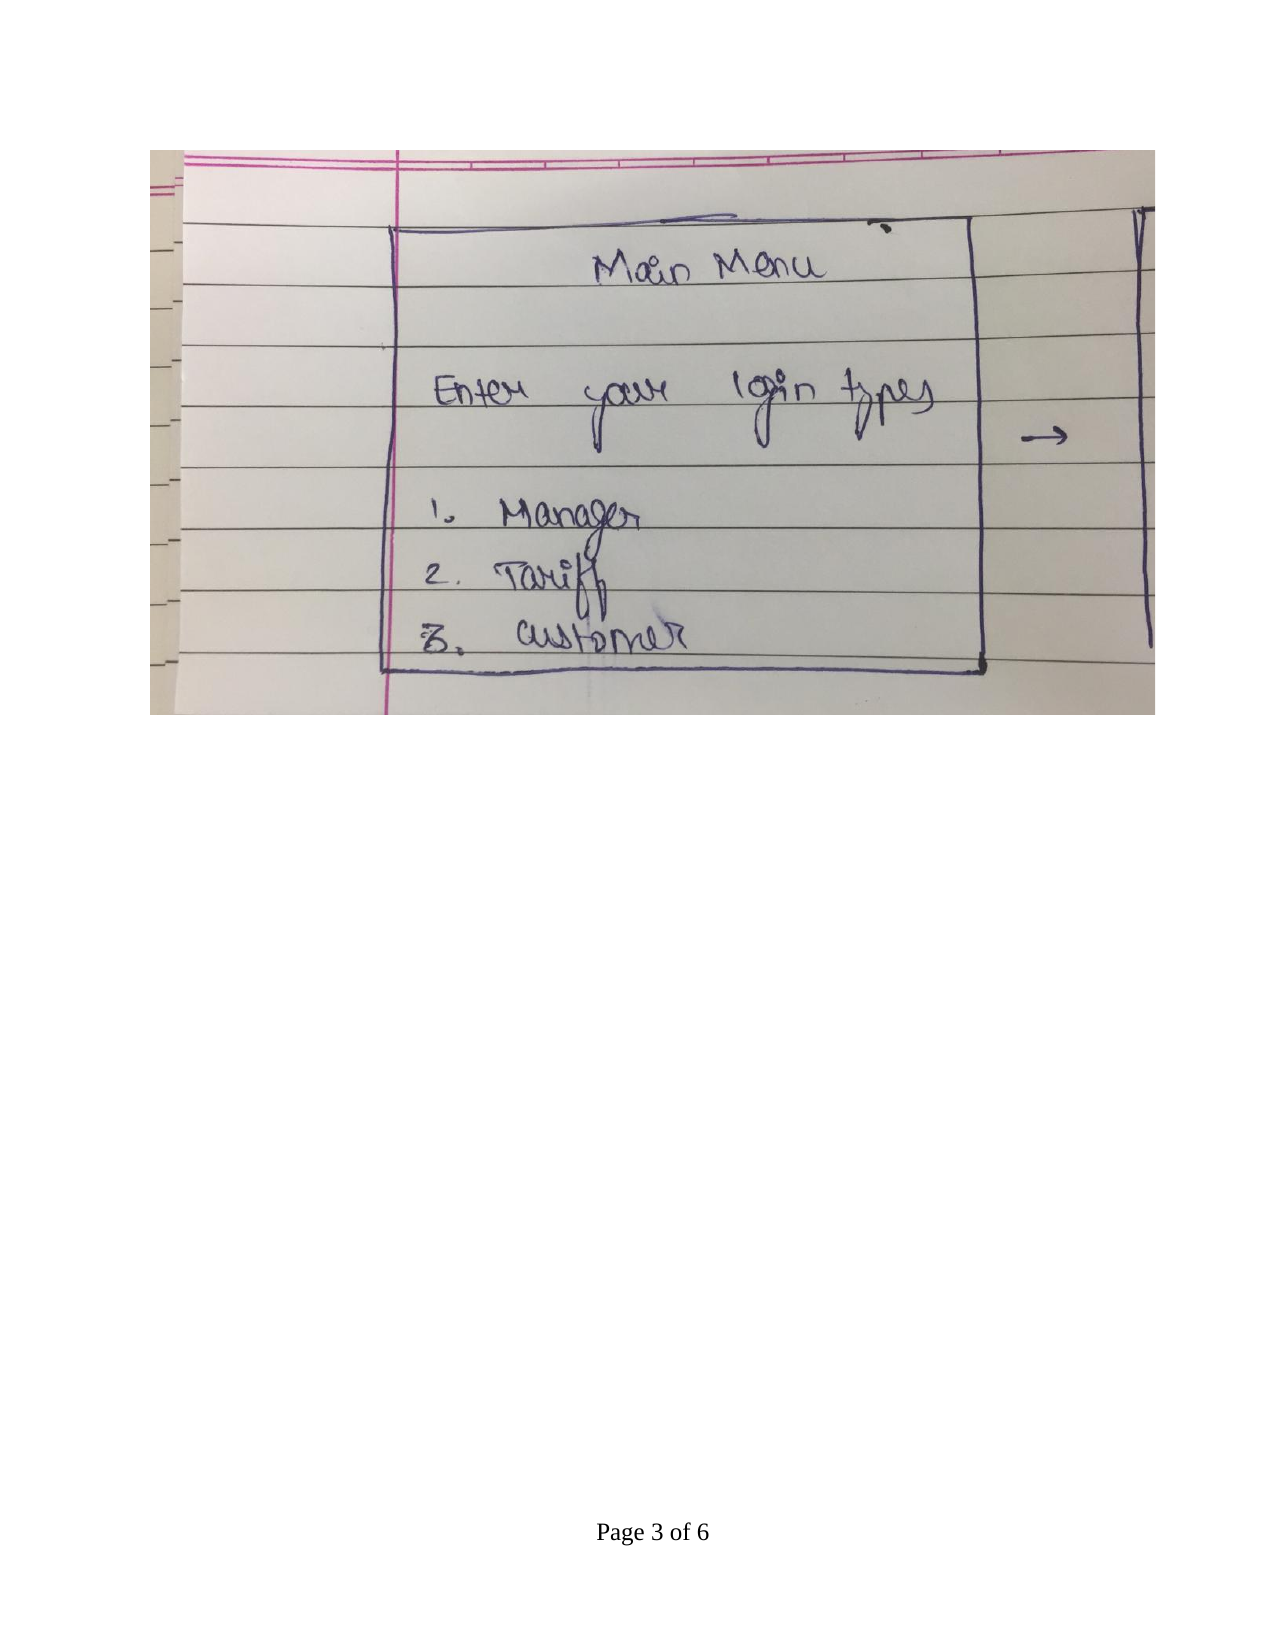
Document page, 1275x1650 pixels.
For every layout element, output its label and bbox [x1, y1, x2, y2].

picture [150, 150, 1155, 715]
